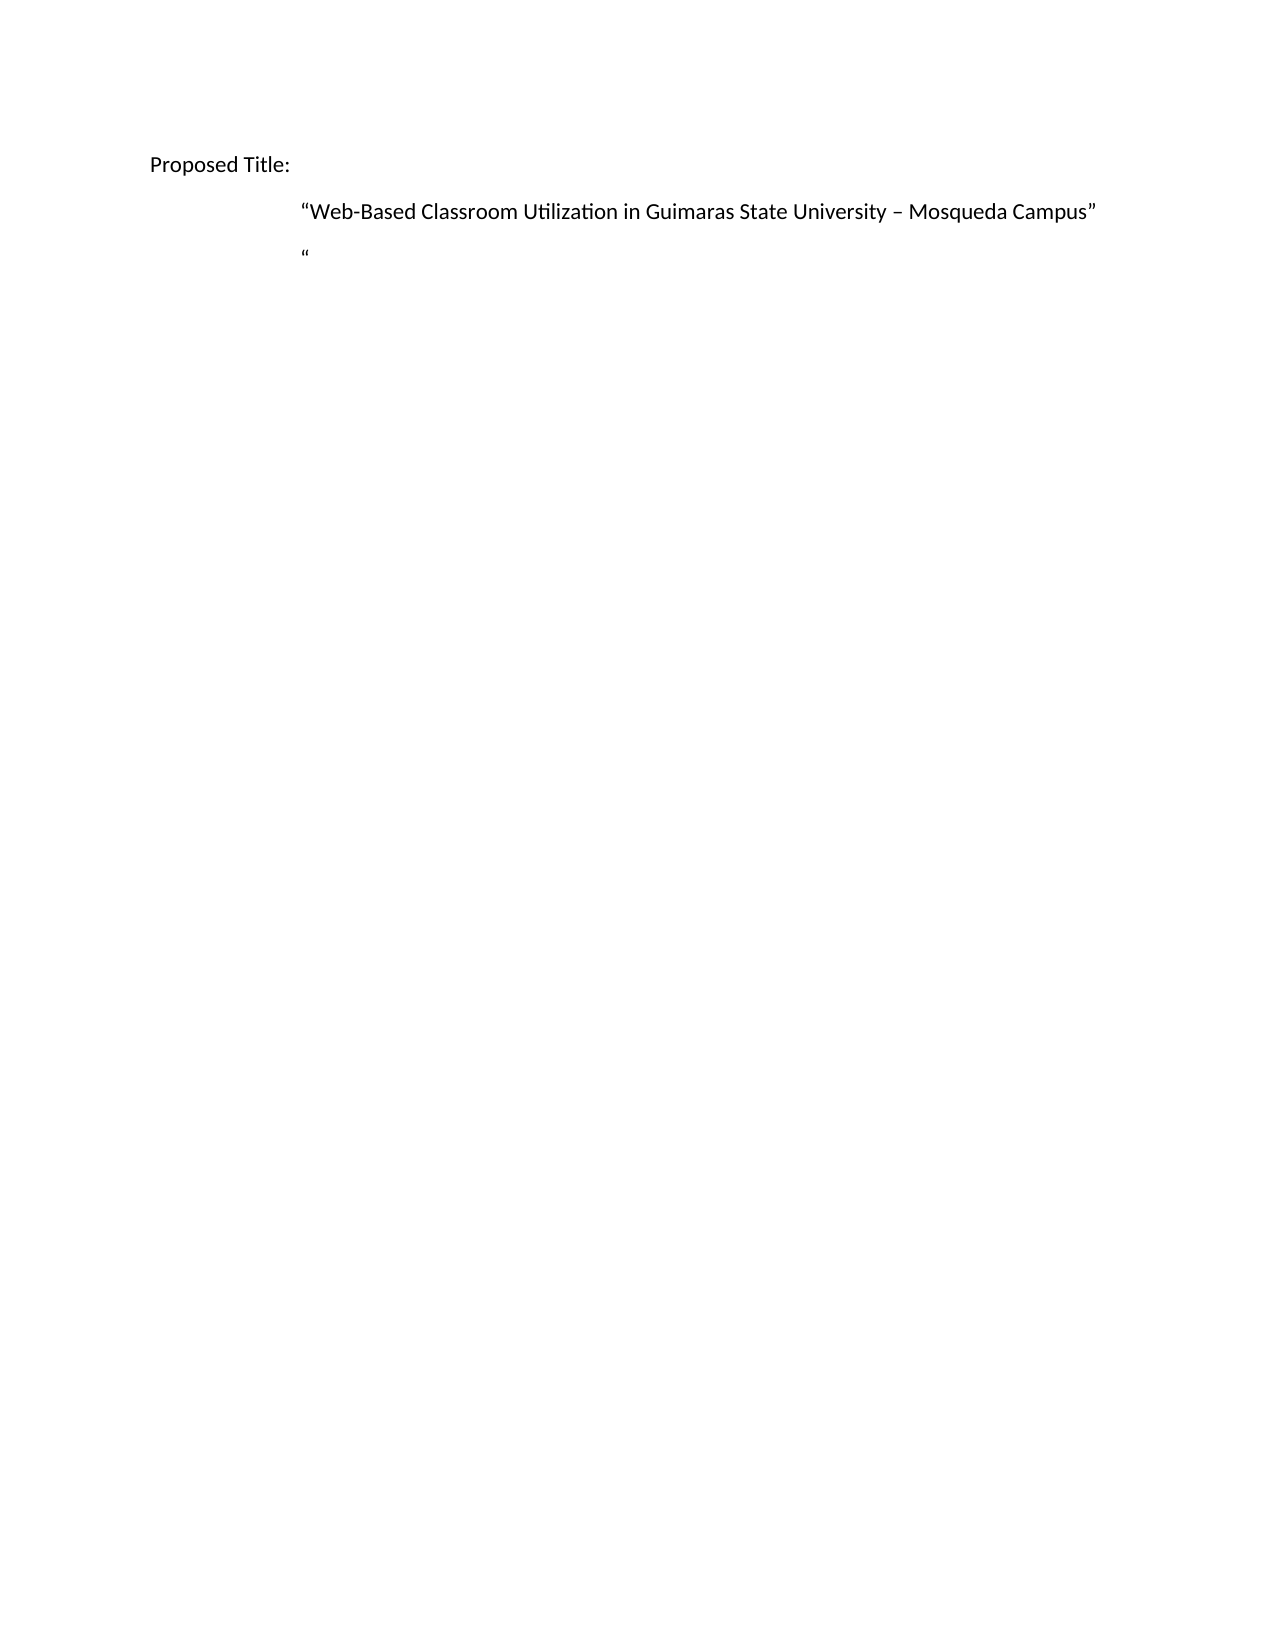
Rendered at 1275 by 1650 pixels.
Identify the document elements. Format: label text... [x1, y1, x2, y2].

text “ [150, 244, 1125, 272]
text Proposed Title: [150, 150, 1125, 178]
text “Web-Based Classroom Utilization in Guimaras State University – Mosqueda Campus” [150, 197, 1125, 225]
